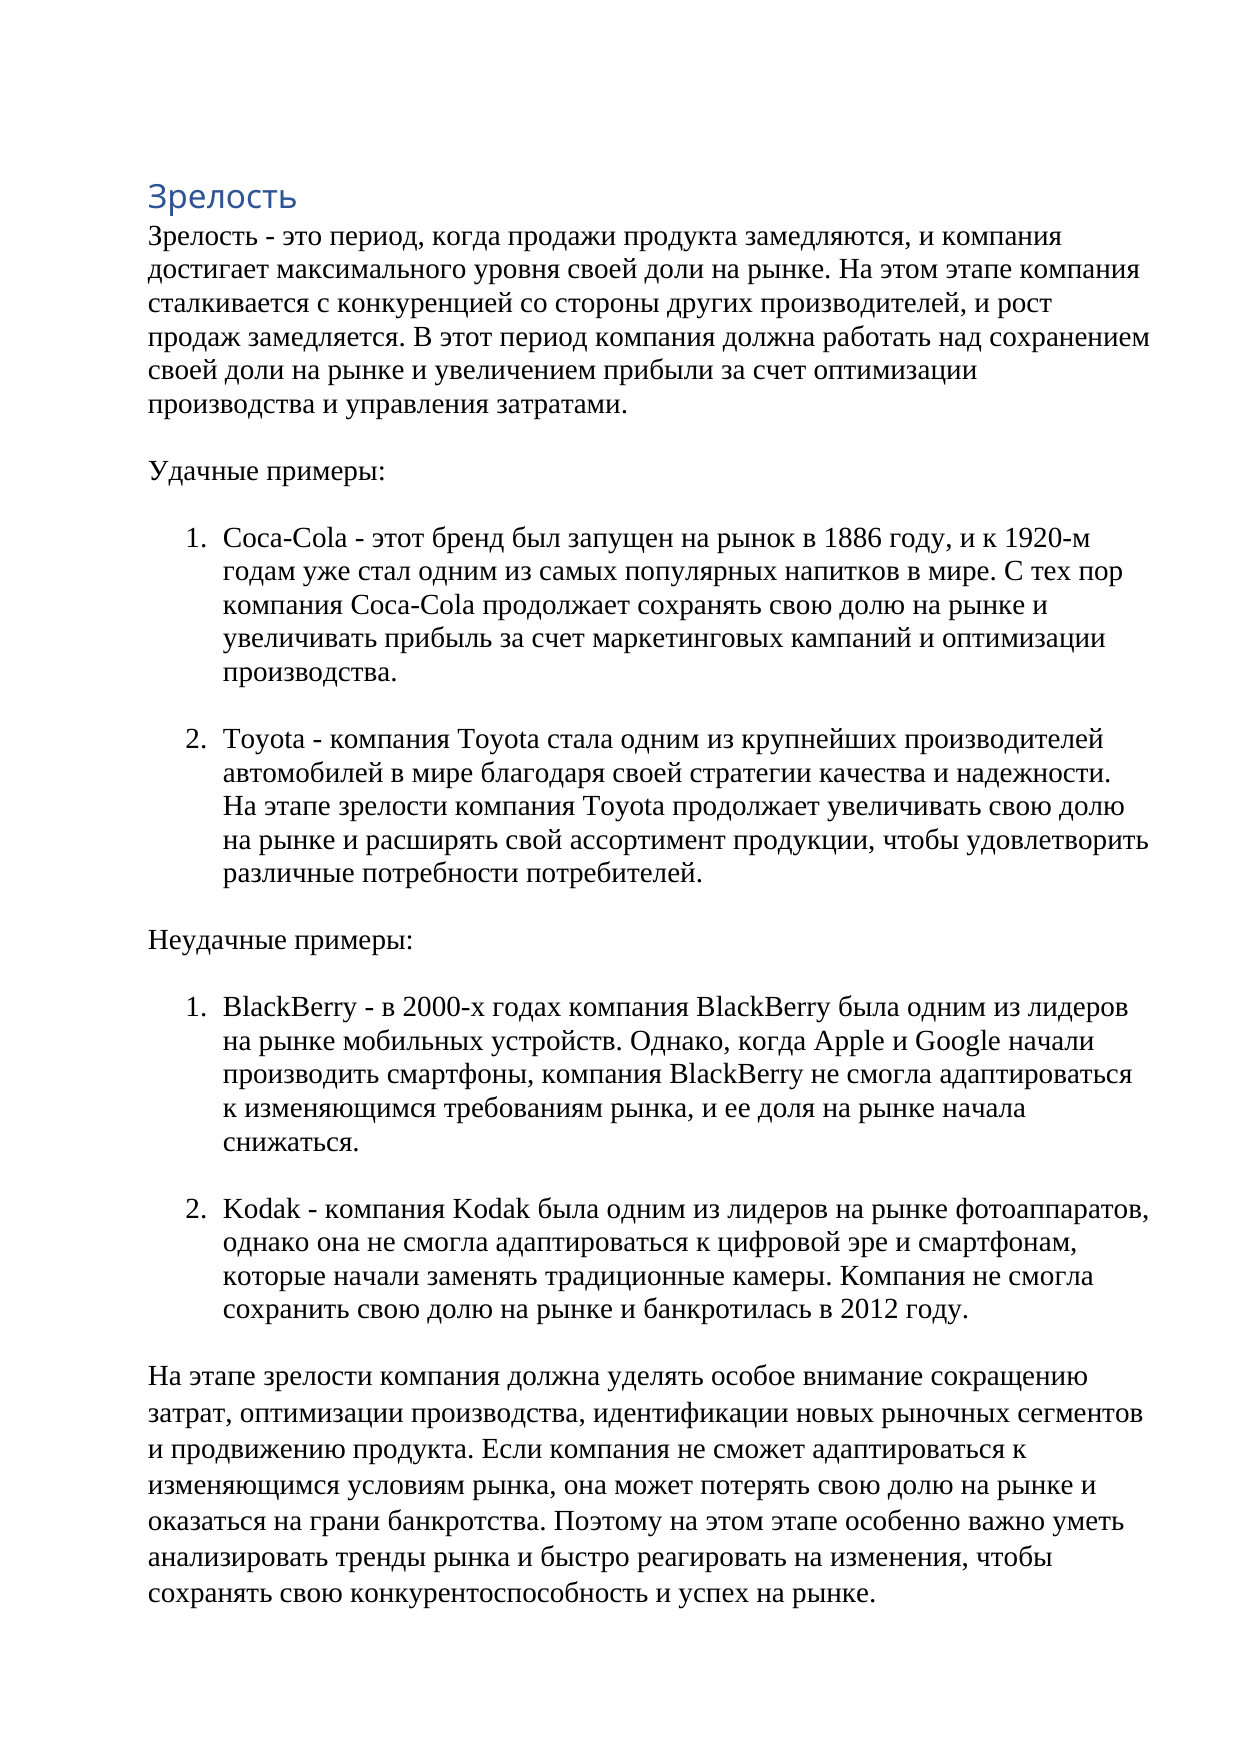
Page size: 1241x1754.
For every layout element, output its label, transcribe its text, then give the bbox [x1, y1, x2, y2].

text Неудачные примеры: [148, 922, 1152, 956]
subtitle Зрелость [148, 173, 1152, 218]
list Coca-Cola - этот бренд был запущен на рынок в 1886 году, и к 1920-м годам уже стал одним из самых популярных напитков в мире. С тех пор компания Coca-Cola продолжает сохранять свою долю на рынке и увеличивать прибыль за счет маркетинговых кампаний и оптимизации производства. [185, 520, 1152, 688]
text Удачные примеры: [148, 453, 1152, 486]
list Toyota - компания Toyota стала одним из крупнейших производителей автомобилей в мире благодаря своей стратегии качества и надежности. На этапе зрелости компания Toyota продолжает увеличивать свою долю на рынке и расширять свой ассортимент продукции, чтобы удовлетворить различные потребности потребителей. [185, 721, 1152, 889]
text На этапе зрелости компания должна уделять особое внимание сокращению затрат, оптимизации производства, идентификации новых рыночных сегментов и продвижению продукта. Если компания не сможет адаптироваться к изменяющимся условиям рынка, она может потерять свою долю на рынке и оказаться на грани банкротства. Поэтому на этом этапе особенно важно уметь анализировать тренды рынка и быстро реагировать на изменения, чтобы сохранять свою конкурентоспособность и успех на рынке. [148, 1358, 1152, 1609]
text Зрелость - это период, когда продажи продукта замедляются, и компания достигает максимального уровня своей доли на рынке. На этом этапе компания сталкивается с конкуренцией со стороны других производителей, и рост продаж замедляется. В этот период компания должна работать над сохранением своей доли на рынке и увеличением прибыли за счет оптимизации производства и управления затратами. [148, 218, 1152, 419]
list Kodak - компания Kodak была одним из лидеров на рынке фотоаппаратов, однако она не смогла адаптироваться к цифровой эре и смартфонам, которые начали заменять традиционные камеры. Компания не смогла сохранить свою долю на рынке и банкротилась в 2012 году. [185, 1191, 1152, 1325]
list BlackBerry - в 2000-х годах компания BlackBerry была одним из лидеров на рынке мобильных устройств. Однако, когда Apple и Google начали производить смартфоны, компания BlackBerry не смогла адаптироваться к изменяющимся требованиям рынка, и ее доля на рынке начала снижаться. [185, 989, 1152, 1157]
